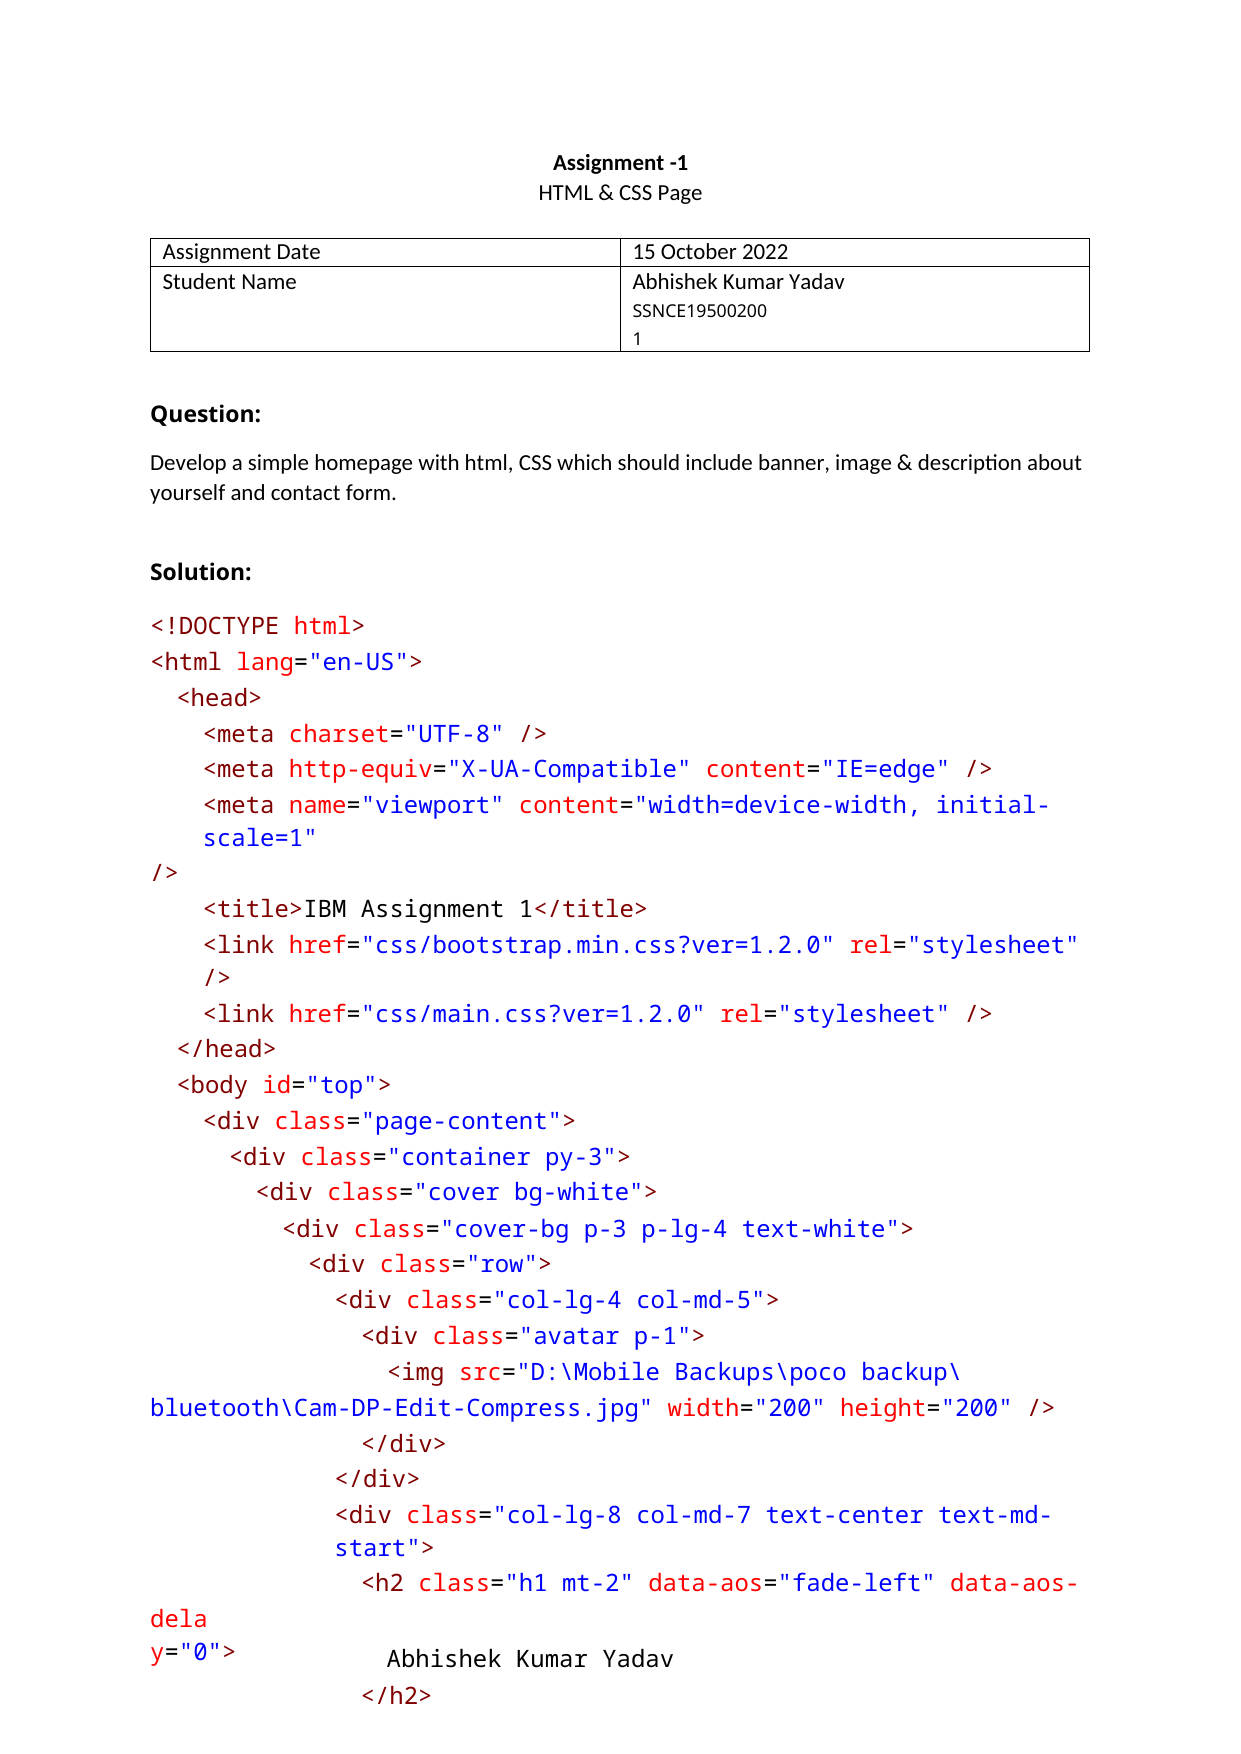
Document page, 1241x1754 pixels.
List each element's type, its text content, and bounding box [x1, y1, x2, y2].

text <h2 class="h1 mt-2" data-aos="fade-left" data-aos- [361, 1566, 1103, 1599]
text </h2> [360, 1678, 1103, 1711]
text Solution: [150, 556, 1103, 587]
table_header 15 October 2022 [621, 239, 1089, 266]
text <img src="D:\Mobile Backups\poco backup\bluetooth\Cam-DP-Edit-Compress.jpg" width="200" height="200" /> [150, 1354, 1072, 1423]
text </div> [361, 1426, 1103, 1459]
text <meta http-equiv="X-UA-Compatible" content="IE=edge" /> [202, 752, 1103, 784]
text <div class="col-lg-4 col-md-5"> [334, 1283, 1103, 1316]
text Question: [150, 398, 1103, 430]
text HTML & CSS Page [149, 178, 1092, 206]
table_cell Abhishek Kumar Yadav SSNCE195002001 [621, 267, 1089, 351]
text <html lang="en-US"> [150, 645, 1103, 677]
text <div class="row"> [308, 1247, 1103, 1279]
text <link href="css/bootstrap.min.css?ver=1.2.0" rel="stylesheet" /> [202, 928, 1103, 993]
text <div class="cover bg-white"> [255, 1175, 1103, 1208]
text <body id="top"> [176, 1068, 1103, 1101]
text <div class="page-content"> [202, 1104, 1103, 1136]
text <div class="avatar p-1"> [361, 1318, 1103, 1351]
text <link href="css/main.css?ver=1.2.0" rel="stylesheet" /> [202, 996, 1103, 1029]
text Assignment -1 [149, 148, 1092, 176]
text </div> [334, 1462, 1103, 1495]
text Develop a simple homepage with html, CSS which should include banner, image & description about yourself and contact form. [150, 448, 1085, 506]
text <head> [176, 680, 1103, 713]
text <title>IBM Assignment 1</title> [202, 892, 1103, 925]
text <meta name="viewport" content="width=device-width, initial-scale=1" [202, 788, 1103, 853]
text <div class="cover-bg p-3 p-lg-4 text-white"> [282, 1211, 1103, 1244]
text <div class="container py-3"> [228, 1140, 1103, 1172]
text <!DOCTYPE html> [150, 609, 1103, 641]
text /> [150, 856, 1103, 889]
text delay="0"> [150, 1602, 285, 1667]
text <meta charset="UTF-8" /> [202, 716, 1103, 749]
table_cell Student Name [151, 267, 620, 351]
text </head> [176, 1032, 1103, 1065]
text <div class="col-lg-8 col-md-7 text-center text-md-start"> [334, 1498, 1103, 1563]
table_header Assignment Date [151, 239, 620, 266]
text Abhishek Kumar Yadav [386, 1642, 1103, 1675]
